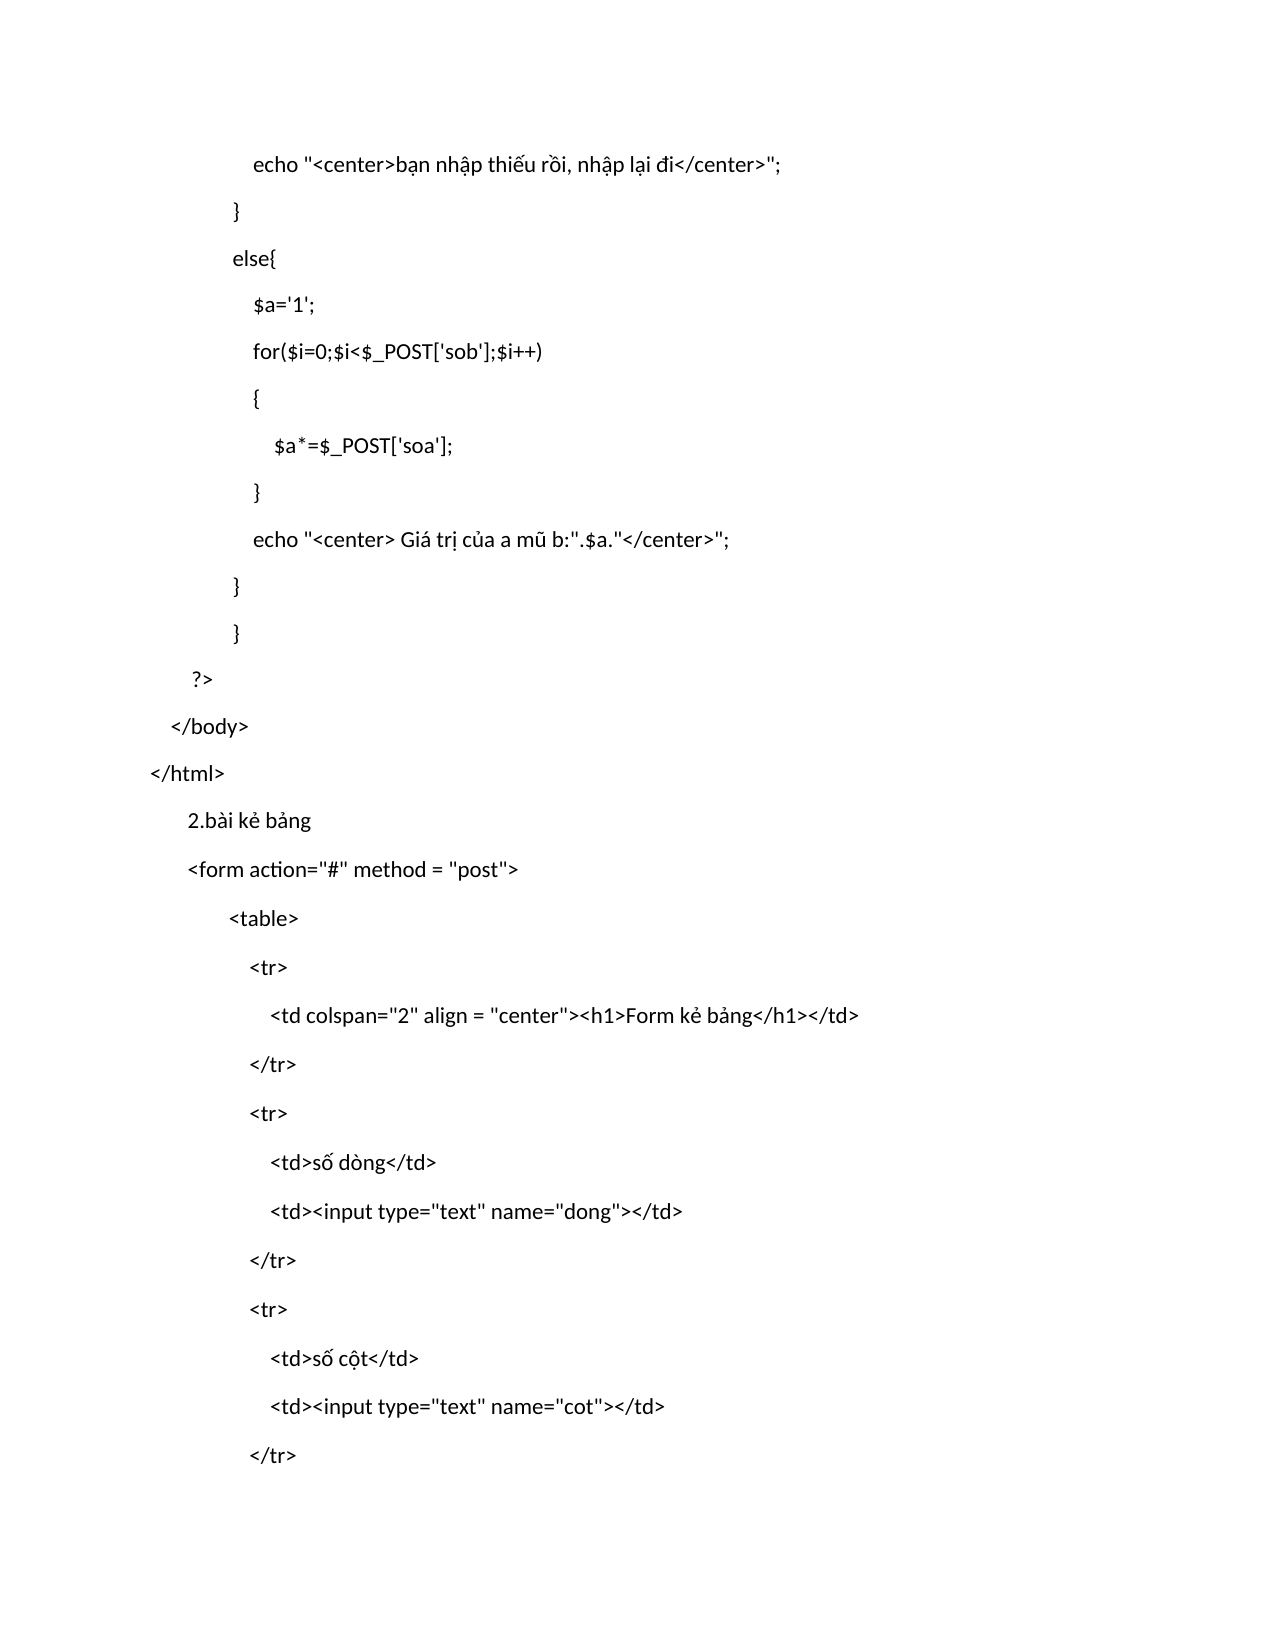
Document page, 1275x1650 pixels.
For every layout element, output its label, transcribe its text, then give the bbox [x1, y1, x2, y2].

text <table> [187, 904, 1125, 932]
text echo "<center>bạn nhập thiếu rồi, nhập lại đi</center>"; [150, 150, 1125, 178]
text </tr> [187, 1246, 1125, 1274]
text <td>số dòng</td> [187, 1148, 1125, 1176]
text else{ [150, 244, 1125, 272]
text </html> [150, 759, 1125, 787]
text 2.bài kẻ bảng [187, 806, 1125, 834]
text <form action="#" method = "post"> [187, 855, 1125, 883]
text <tr> [187, 1295, 1125, 1323]
text <td><input type="text" name="cot"></td> [187, 1392, 1125, 1421]
text for($i=0;$i<$_POST['sob'];$i++) [150, 337, 1125, 366]
text ?> [150, 666, 1125, 694]
text } [150, 478, 1125, 506]
text <td>số cột</td> [187, 1344, 1125, 1372]
text } [150, 619, 1125, 647]
text } [150, 197, 1125, 225]
text <tr> [187, 1099, 1125, 1127]
text <tr> [187, 953, 1125, 981]
text <td colspan="2" align = "center"><h1>Form kẻ bảng</h1></td> [187, 1002, 1125, 1030]
text $a='1'; [150, 291, 1125, 319]
text </tr> [187, 1441, 1125, 1469]
text } [150, 572, 1125, 600]
text { [150, 384, 1125, 412]
text </body> [150, 712, 1125, 741]
text $a*=$_POST['soa']; [150, 431, 1125, 459]
text <td><input type="text" name="dong"></td> [187, 1197, 1125, 1225]
text echo "<center> Giá trị của a mũ b:".$a."</center>"; [150, 525, 1125, 553]
text </tr> [187, 1051, 1125, 1078]
